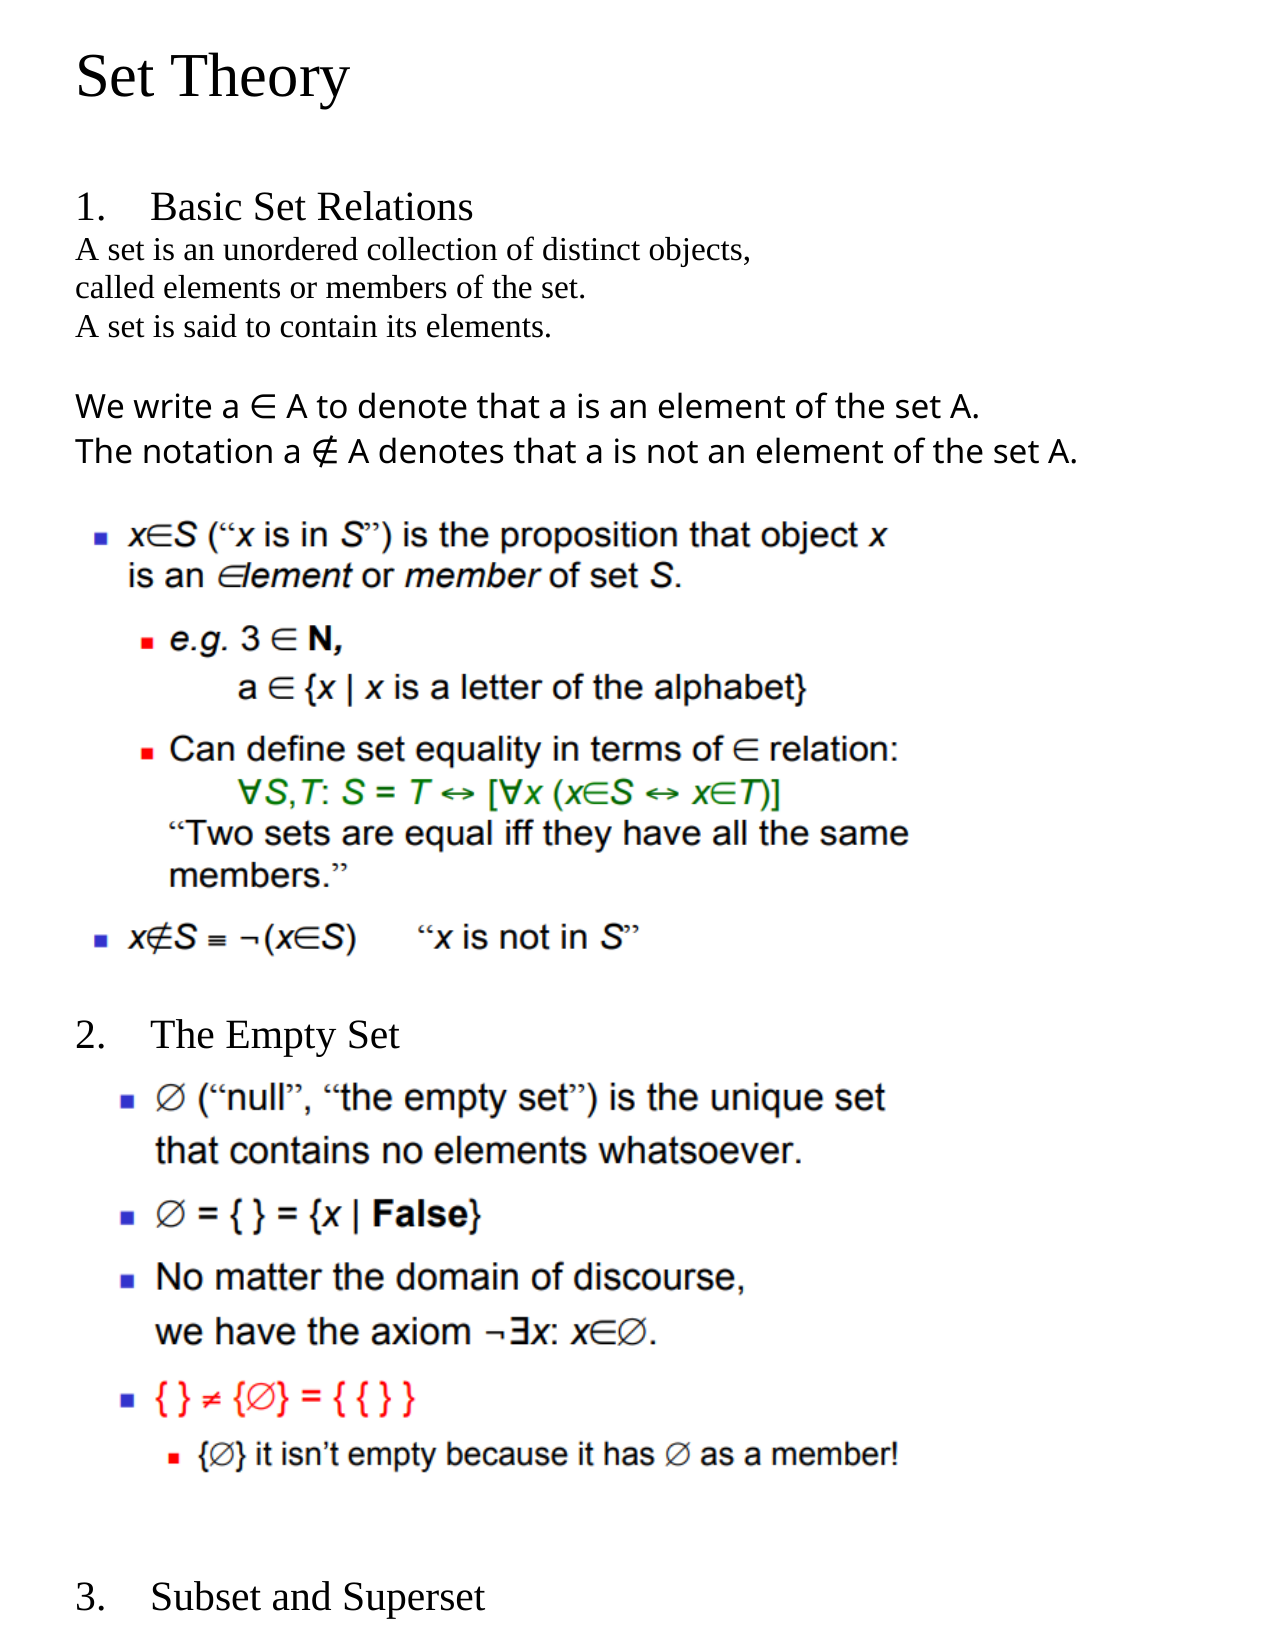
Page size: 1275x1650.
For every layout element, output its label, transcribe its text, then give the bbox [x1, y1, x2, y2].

list Basic Set Relations [75, 181, 1162, 229]
list The Empty Set [75, 1009, 1162, 1057]
text We write a ∈ A to denote that a is an element of the set A. [75, 383, 1162, 428]
picture [75, 1057, 935, 1476]
text A set is an unordered collection of distinct objects, [75, 229, 1162, 268]
picture [75, 511, 918, 962]
text Set Theory [0, 37, 1162, 109]
text The notation a ∉ A denotes that a is not an element of the set A. [75, 428, 1162, 473]
text A set is said to contain its elements. [75, 306, 1162, 344]
list Subset and Superset [75, 1571, 1162, 1619]
text called elements or members of the set. [75, 268, 1162, 306]
